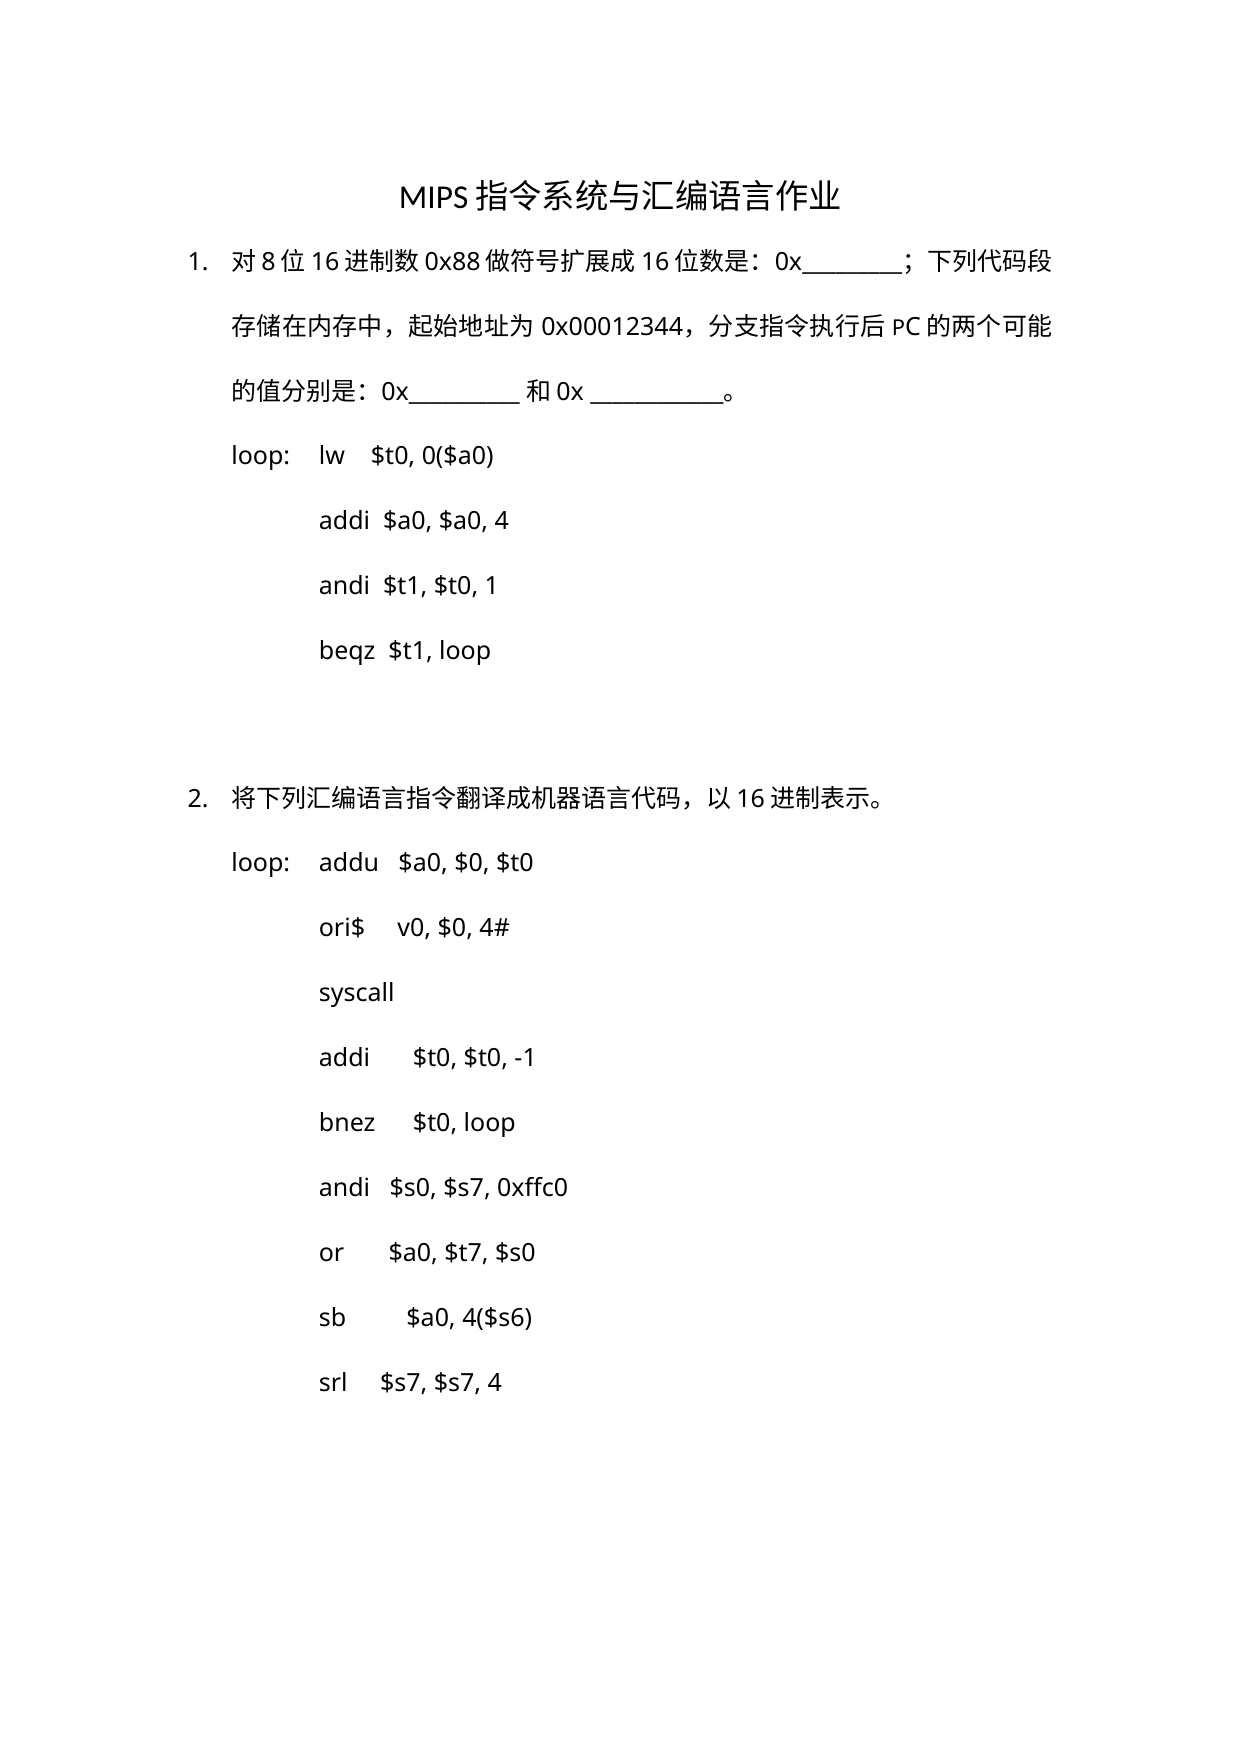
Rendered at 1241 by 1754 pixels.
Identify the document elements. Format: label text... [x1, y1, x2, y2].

text loop: addu $a0, $0, $t0 [187, 829, 1053, 894]
list 对8位16进制数0x88做符号扩展成16位数是：0x_________；下列代码段存储在内存中，起始地址为0x00012344，分支指令执行后PC的两个可能的值分别是：0x__________ 和0x ____________。 [187, 227, 1053, 422]
list srl $s7, $s7, 4 [275, 1349, 1053, 1414]
text MIPS指令系统与汇编语言作业 [187, 162, 1053, 227]
list syscall [269, 959, 1053, 1024]
list bnez $t0, loop [269, 1089, 1053, 1154]
list sb $a0, 4($s6) [269, 1284, 1053, 1349]
text beqz $t1, loop [275, 617, 1053, 682]
list ori$ v0, $0, 4# [269, 894, 1053, 959]
list 将下列汇编语言指令翻译成机器语言代码，以16进制表示。 [187, 764, 1053, 829]
text loop: lw $t0, 0($a0) [187, 422, 1053, 487]
list addi $t0, $t0, -1 [269, 1024, 1053, 1089]
list or $a0, $t7, $s0 [269, 1219, 1053, 1284]
text andi $t1, $t0, 1 [275, 552, 1053, 617]
list andi $s0, $s7, 0xffc0 [269, 1154, 1053, 1219]
text addi $a0, $a0, 4 [275, 487, 1053, 552]
